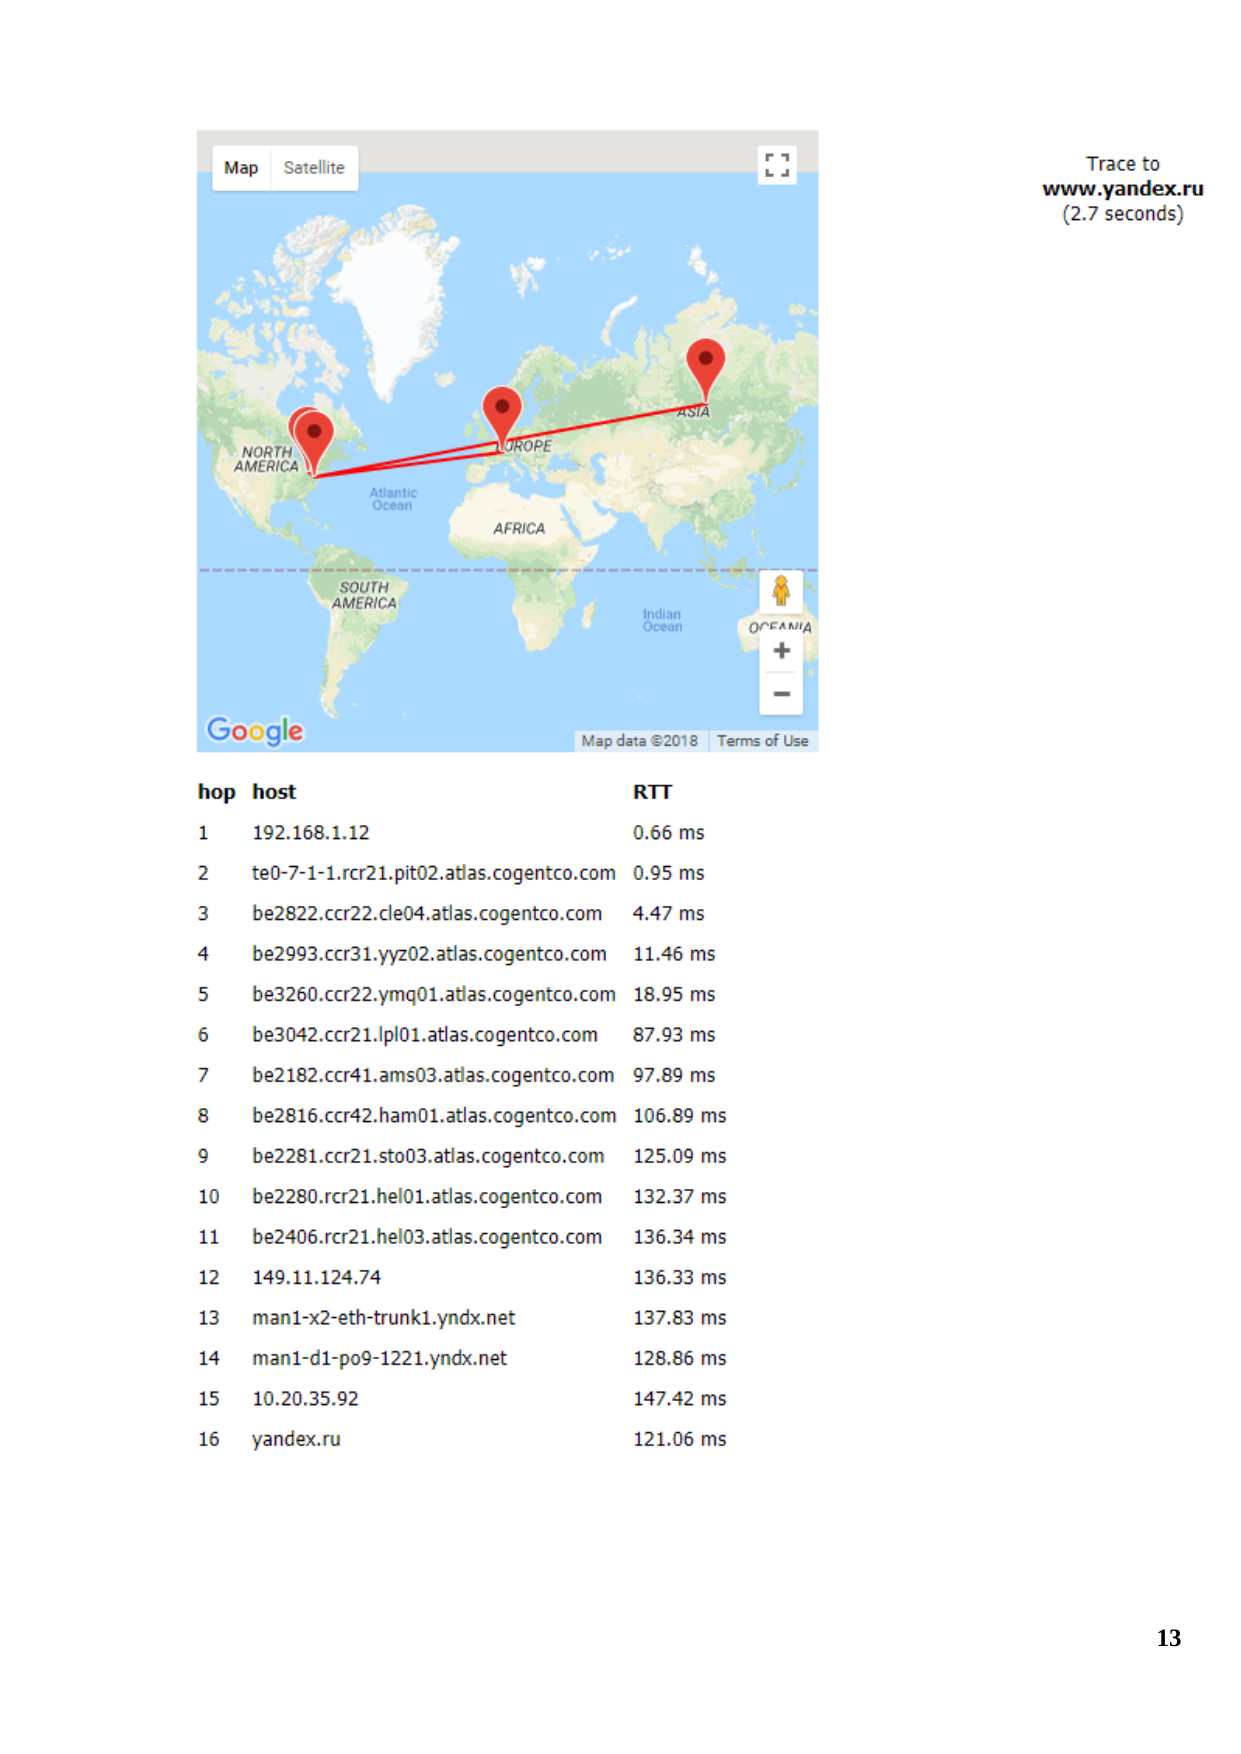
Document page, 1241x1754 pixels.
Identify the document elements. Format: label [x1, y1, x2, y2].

picture [177, 118, 1226, 1471]
